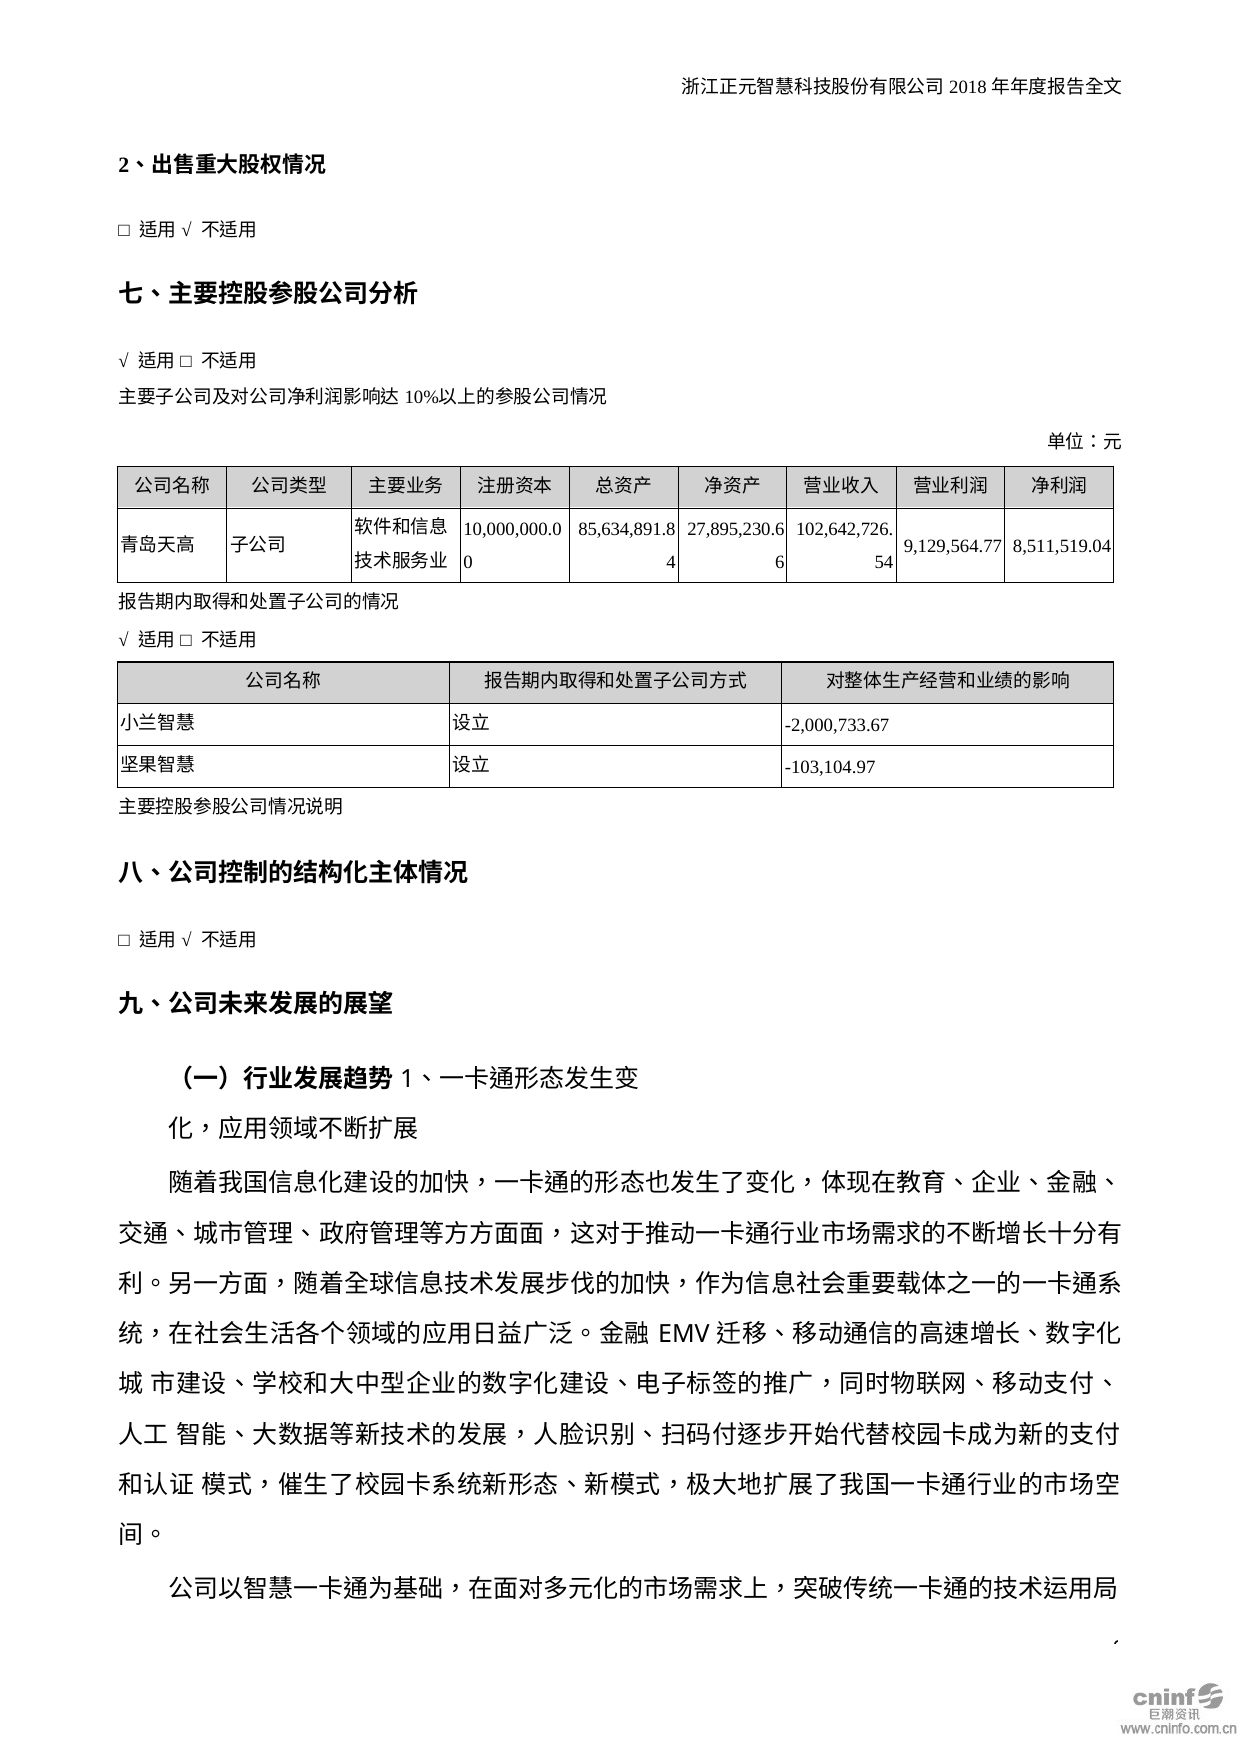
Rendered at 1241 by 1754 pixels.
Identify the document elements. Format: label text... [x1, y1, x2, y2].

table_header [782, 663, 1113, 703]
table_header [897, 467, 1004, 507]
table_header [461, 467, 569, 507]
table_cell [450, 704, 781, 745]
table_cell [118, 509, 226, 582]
text 报告期内取得和处置子公司的情况 [118, 588, 1240, 614]
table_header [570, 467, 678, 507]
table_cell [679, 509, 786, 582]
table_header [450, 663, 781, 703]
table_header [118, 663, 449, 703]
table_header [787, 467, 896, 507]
text √ 适用 □ 不适用 [118, 348, 609, 373]
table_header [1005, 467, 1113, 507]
text √ 适用 □ 不适用 [118, 626, 1240, 651]
picture [1115, 1680, 1240, 1737]
subtitle 九、公司未来发展的展望 [118, 986, 1240, 1020]
text □ 适用 √ 不适用 [118, 926, 1240, 952]
text （一）行业发展趋势 1、一卡通形态发生变化，应用领域不断扩展 [168, 1061, 658, 1145]
text 主要控股参股公司情况说明 [118, 793, 1240, 819]
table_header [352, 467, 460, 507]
text □ 适用 √ 不适用 [118, 217, 1240, 242]
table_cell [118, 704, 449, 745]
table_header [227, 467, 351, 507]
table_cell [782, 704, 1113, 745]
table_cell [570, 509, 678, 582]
text 随着我国信息化建设的加快，一卡通的形态也发生了变化，体现在教育、企业、金融、 交通、城市管理、政府管理等方方面面，这对于推动一卡通行业市场需求的不断增长十分有 利。另一方面，随着全球信息技术发展步伐的加快，作为信息社会重要载体之一的一卡通系 统，在社会生活各个领域的应用日益广泛。金融 EMV 迁移、移动通信的高速增长、数字化城 市建设、学校和大中型企业的数字化建设、电子标签的推广，同时物联网、移动支付、人工 智能、大数据等新技术的发展，人脸识别、扫码付逐步开始代替校园卡成为新的支付和认证 模式，催生了校园卡系统新形态、新模式，极大地扩展了我国一卡通行业的市场空间。 [118, 1165, 1122, 1551]
text 单位：元 [1047, 429, 1240, 454]
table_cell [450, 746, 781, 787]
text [118, 1571, 1122, 1605]
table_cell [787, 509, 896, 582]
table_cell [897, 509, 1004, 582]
text 2、出售重大股权情况 [118, 149, 1240, 179]
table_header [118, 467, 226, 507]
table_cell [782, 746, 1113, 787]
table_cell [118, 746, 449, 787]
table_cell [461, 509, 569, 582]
subtitle 八、公司控制的结构化主体情况 [118, 854, 1240, 888]
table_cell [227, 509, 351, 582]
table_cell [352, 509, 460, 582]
subtitle 七、主要控股参股公司分析 [118, 276, 1240, 310]
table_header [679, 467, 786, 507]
text 主要子公司及对公司净利润影响达 10%以上的参股公司情况 [118, 384, 609, 409]
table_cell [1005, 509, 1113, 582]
